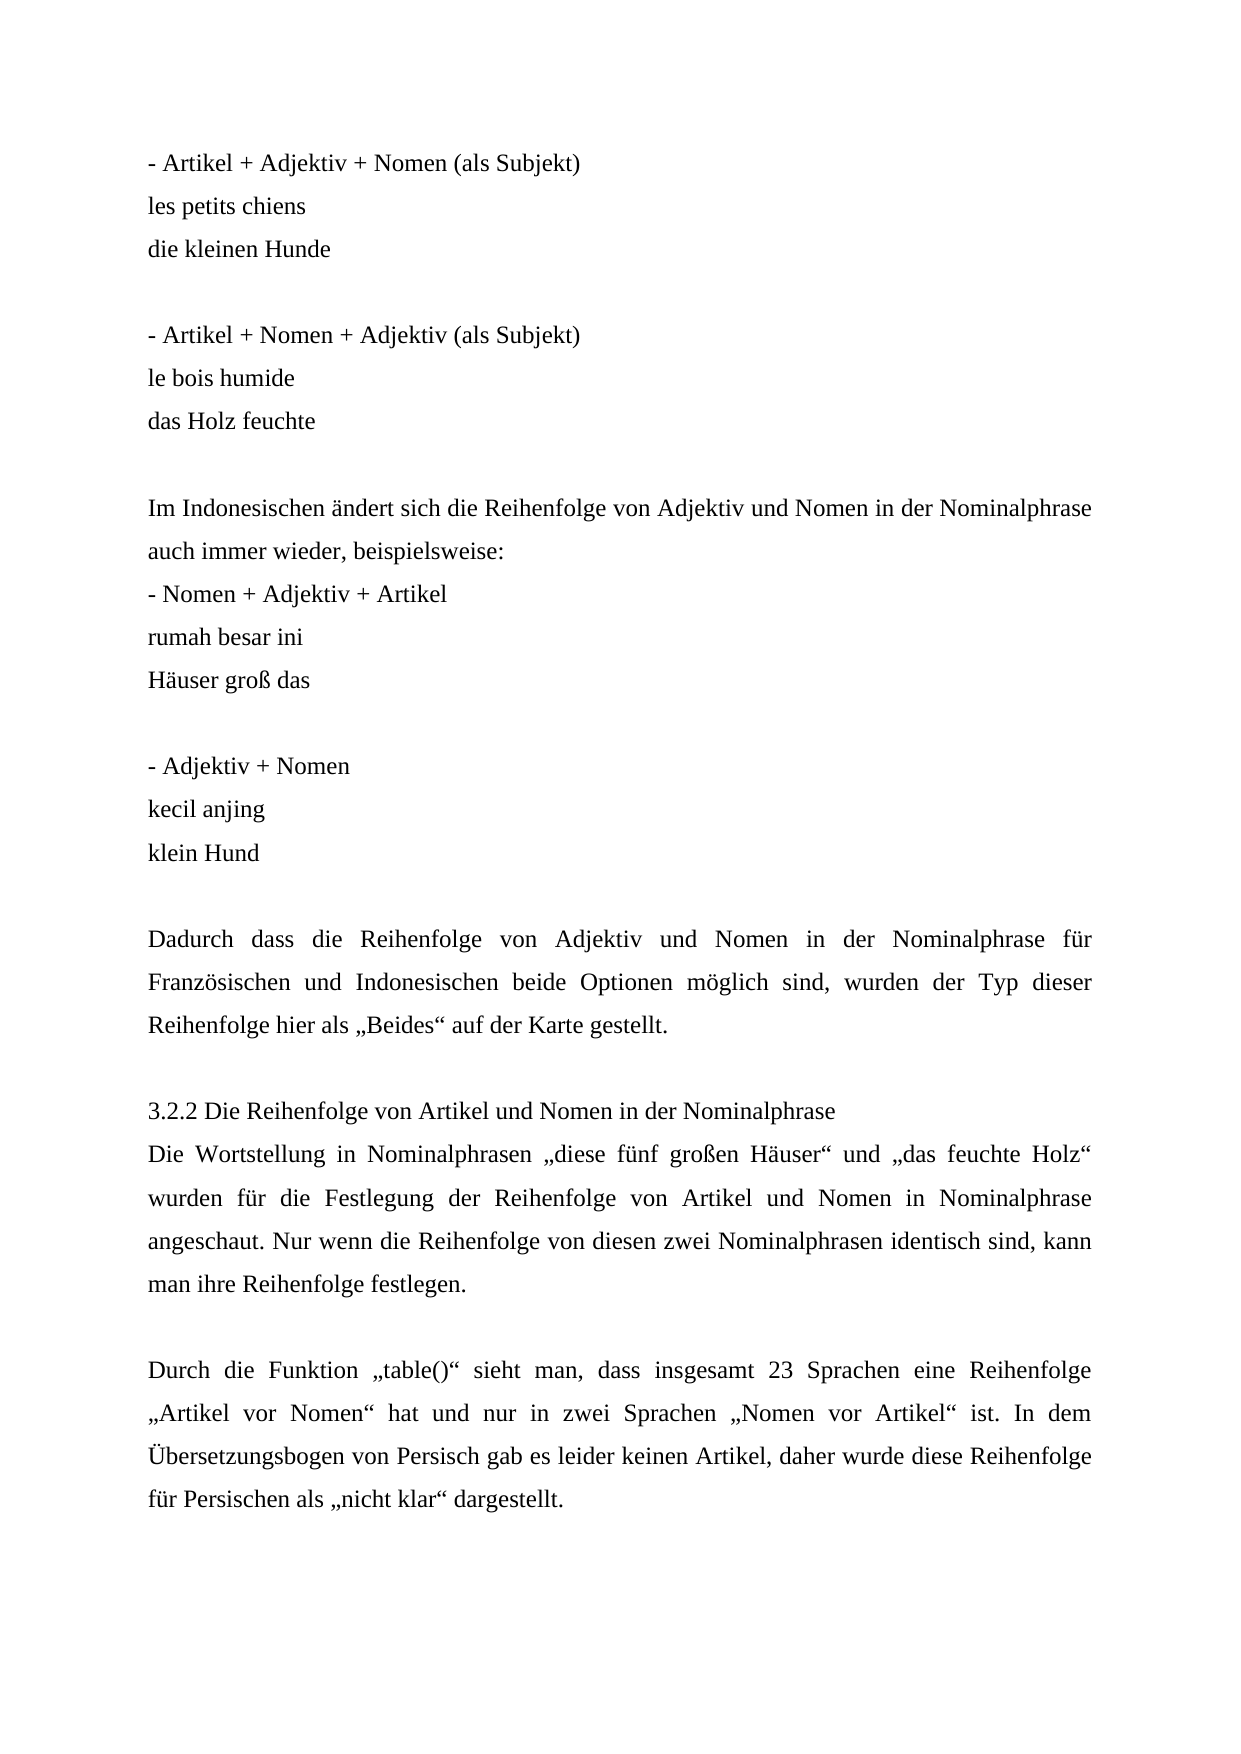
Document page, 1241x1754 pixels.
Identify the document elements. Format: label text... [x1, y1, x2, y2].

text - Artikel + Adjektiv + Nomen (als Subjekt) [148, 148, 1093, 176]
text Im Indonesischen ändert sich die Reihenfolge von Adjektiv und Nomen in der Nominalphrase auch immer wieder, beispielsweise: [148, 493, 1093, 564]
text 3.2.2 Die Reihenfolge von Artikel und Nomen in der Nominalphrase [148, 1096, 1093, 1125]
text - Artikel + Nomen + Adjektiv (als Subjekt) [148, 320, 1093, 349]
text rumah besar ini [148, 622, 1093, 651]
text Dadurch dass die Reihenfolge von Adjektiv und Nomen in der Nominalphrase für Französischen und Indonesischen beide Optionen möglich sind, wurden der Typ dieser Reihenfolge hier als „Beides“ auf der Karte gestellt. [148, 924, 1093, 1039]
text die kleinen Hunde [148, 234, 1093, 263]
text klein Hund [148, 838, 1093, 866]
text Häuser groß das [148, 665, 1093, 694]
text - Adjektiv + Nomen [148, 751, 1093, 780]
text kecil anjing [148, 794, 1093, 823]
text - Nomen + Adjektiv + Artikel [148, 579, 1093, 608]
text das Holz feuchte [148, 406, 1093, 435]
text les petits chiens [148, 191, 1093, 219]
text Durch die Funktion „table()“ sieht man, dass insgesamt 23 Sprachen eine Reihenfolge „Artikel vor Nomen“ hat und nur in zwei Sprachen „Nomen vor Artikel“ ist. In dem Übersetzungsbogen von Persisch gab es leider keinen Artikel, daher wurde diese Reihenfolge für Persischen als „nicht klar“ dargestellt. [148, 1355, 1093, 1513]
text le bois humide [148, 363, 1093, 392]
